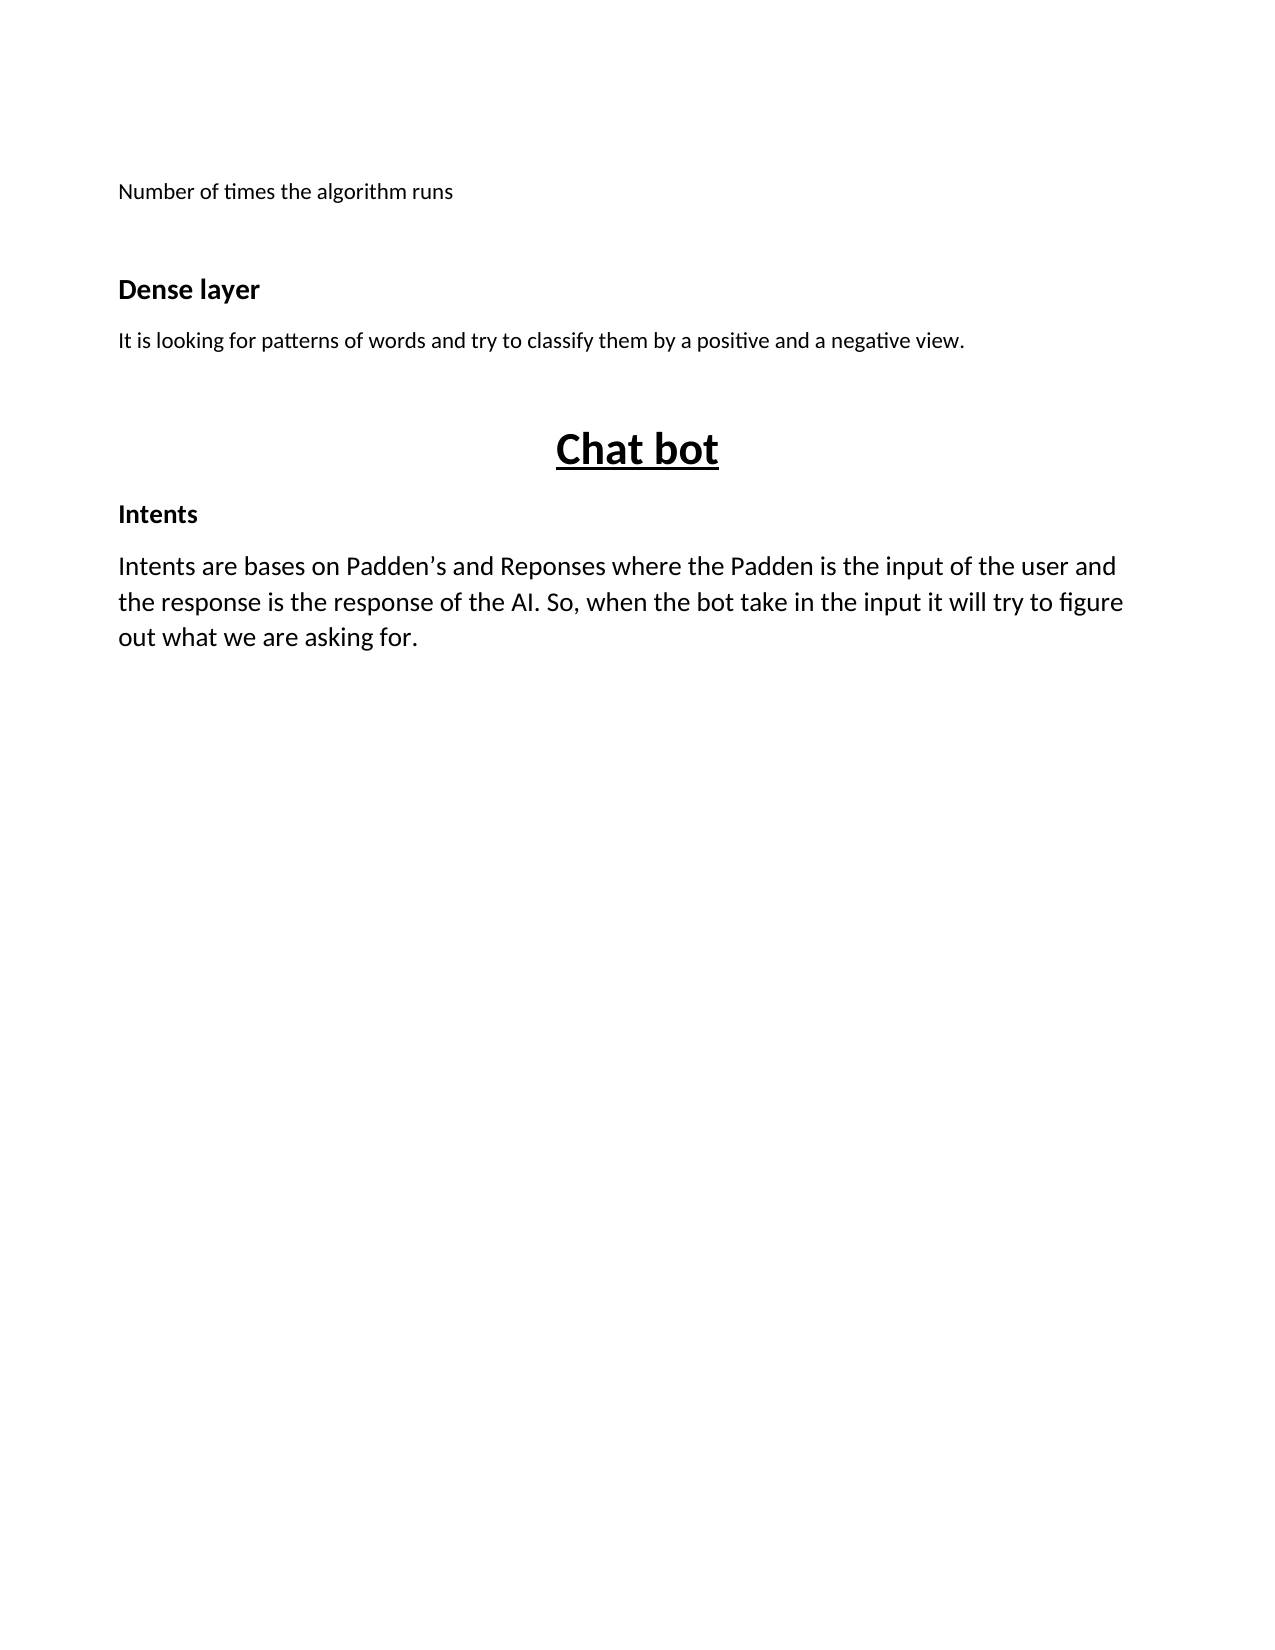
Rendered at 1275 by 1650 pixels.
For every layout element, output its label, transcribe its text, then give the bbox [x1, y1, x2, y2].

text Number of times the algorithm runs [118, 177, 1157, 205]
text Chat bot [118, 420, 1157, 476]
text Intents are bases on Padden’s and Reponses where the Padden is the input of the user and the response is the response of the AI. So, when the bot take in the input it will try to figure out what we are asking for. [118, 549, 1157, 653]
text Dense layer [118, 271, 1157, 307]
text It is looking for patterns of words and try to classify them by a positive and a negative view. [118, 326, 1157, 354]
text Intents [118, 497, 1157, 530]
